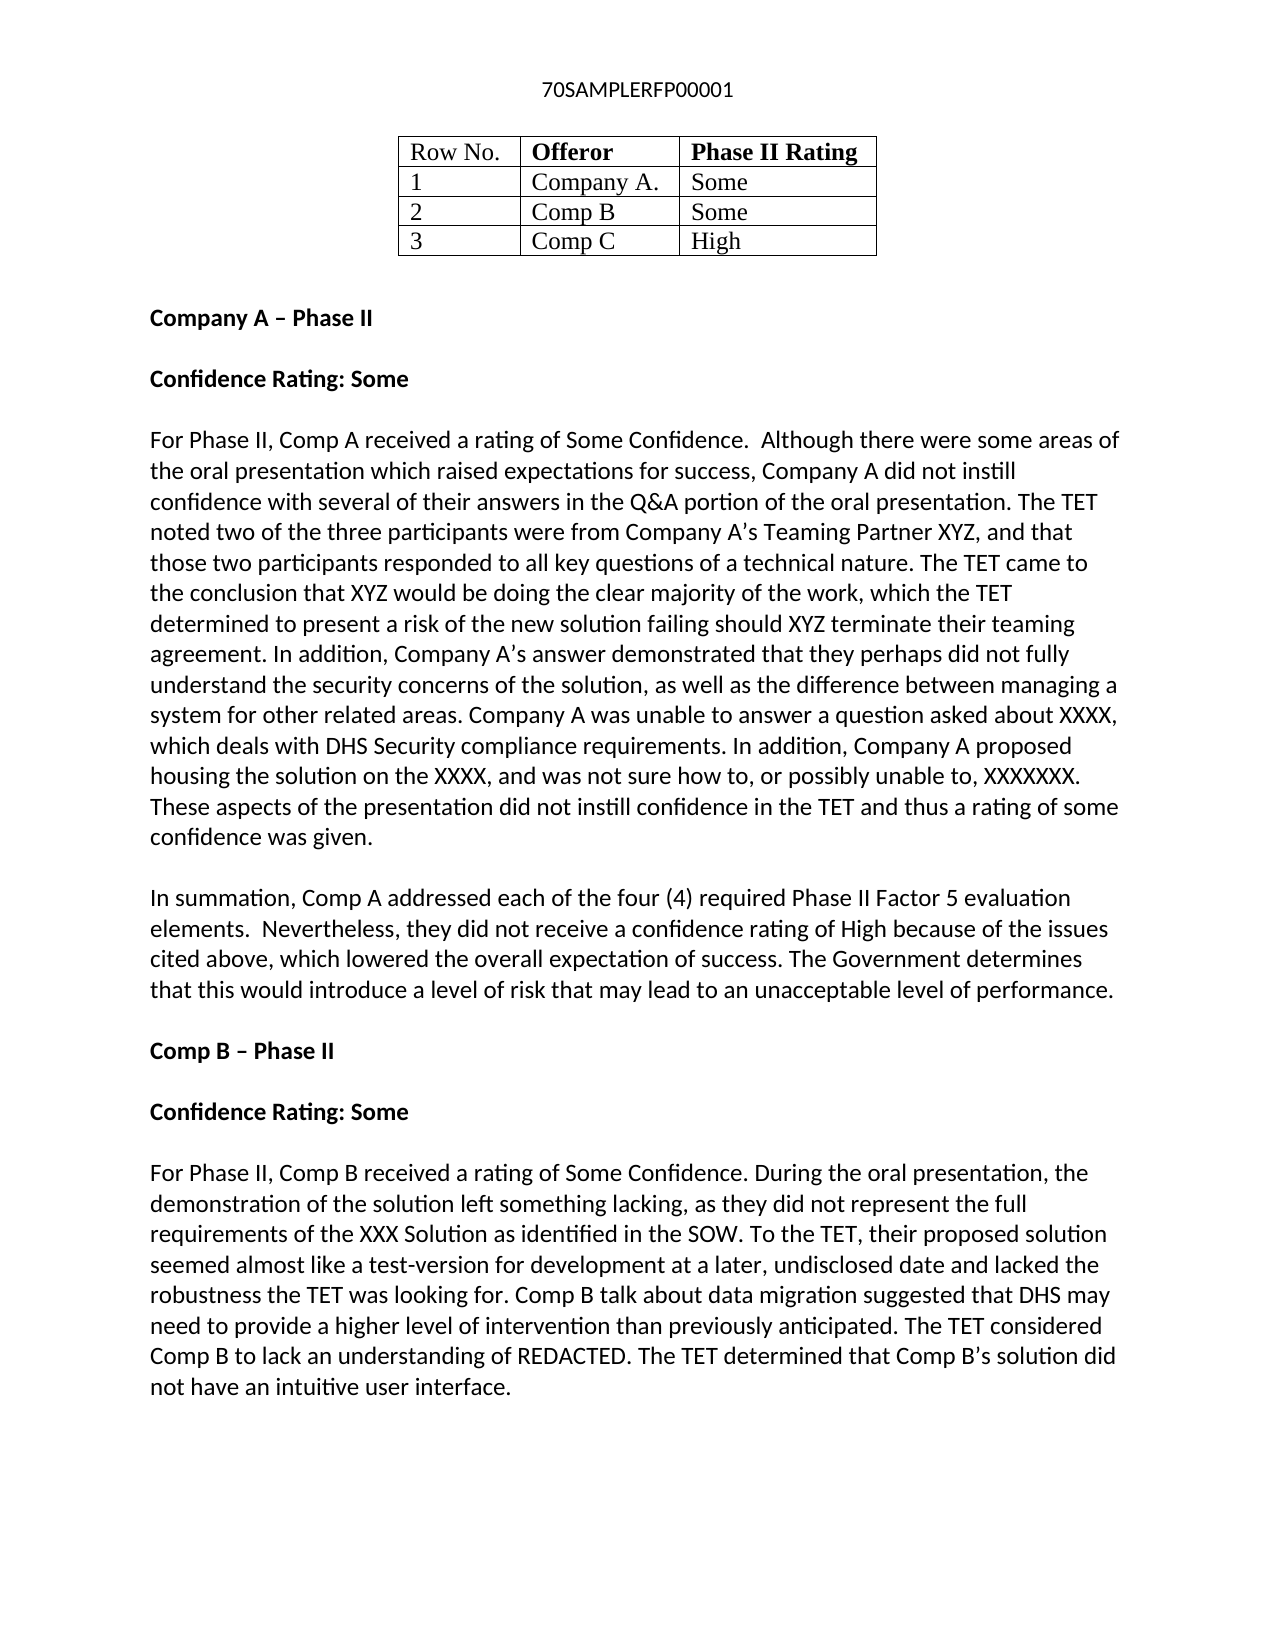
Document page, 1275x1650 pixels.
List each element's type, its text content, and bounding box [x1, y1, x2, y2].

table_cell Some [680, 167, 876, 196]
text Company A – Phase II [150, 303, 1125, 333]
table_cell 3 [399, 226, 520, 255]
table_cell Company A. [521, 167, 679, 196]
table_cell Comp C [521, 226, 679, 255]
text For Phase II, Comp B received a rating of Some Confidence. During the oral presentation, the demonstration of the solution left something lacking, as they did not represent the full requirements of the XXX Solution as identified in the SOW. To the TET, their proposed solution seemed almost like a test-version for development at a later, undisclosed date and lacked the robustness the TET was looking for. Comp B talk about data migration suggested that DHS may need to provide a higher level of intervention than previously anticipated. The TET considered Comp B to lack an understanding of REDACTED. The TET determined that Comp B’s solution did not have an intuitive user interface. [150, 1157, 1125, 1401]
table_cell High [680, 226, 876, 255]
table_header Row No. [399, 137, 520, 166]
table_cell 2 [399, 197, 520, 225]
table_cell Some [680, 197, 876, 225]
text In summation, Comp A addressed each of the four (4) required Phase II Factor 5 evaluation elements. Nevertheless, they did not receive a confidence rating of High because of the issues cited above, which lowered the overall expectation of success. The Government determines that this would introduce a level of risk that may lead to an unacceptable level of performance. [150, 882, 1125, 1004]
text Confidence Rating: Some [150, 1096, 1125, 1127]
text Comp B – Phase II [150, 1035, 1125, 1066]
table_cell 1 [399, 167, 520, 196]
text Confidence Rating: Some [150, 364, 1125, 394]
text For Phase II, Comp A received a rating of Some Confidence. Although there were some areas of the oral presentation which raised expectations for success, Company A did not instill confidence with several of their answers in the Q&A portion of the oral presentation. The TET noted two of the three participants were from Company A’s Teaming Partner XYZ, and that those two participants responded to all key questions of a technical nature. The TET came to the conclusion that XYZ would be doing the clear majority of the work, which the TET determined to present a risk of the new solution failing should XYZ terminate their teaming agreement. In addition, Company A’s answer demonstrated that they perhaps did not fully understand the security concerns of the solution, as well as the difference between managing a system for other related areas. Company A was unable to answer a question asked about XXXX, which deals with DHS Security compliance requirements. In addition, Company A proposed housing the solution on the XXXX, and was not sure how to, or possibly unable to, XXXXXXX. These aspects of the presentation did not instill confidence in the TET and thus a rating of some confidence was given. [150, 425, 1125, 852]
table_cell Comp B [521, 197, 679, 225]
table_header Phase II Rating [680, 137, 876, 166]
table_header Offeror [521, 137, 679, 166]
